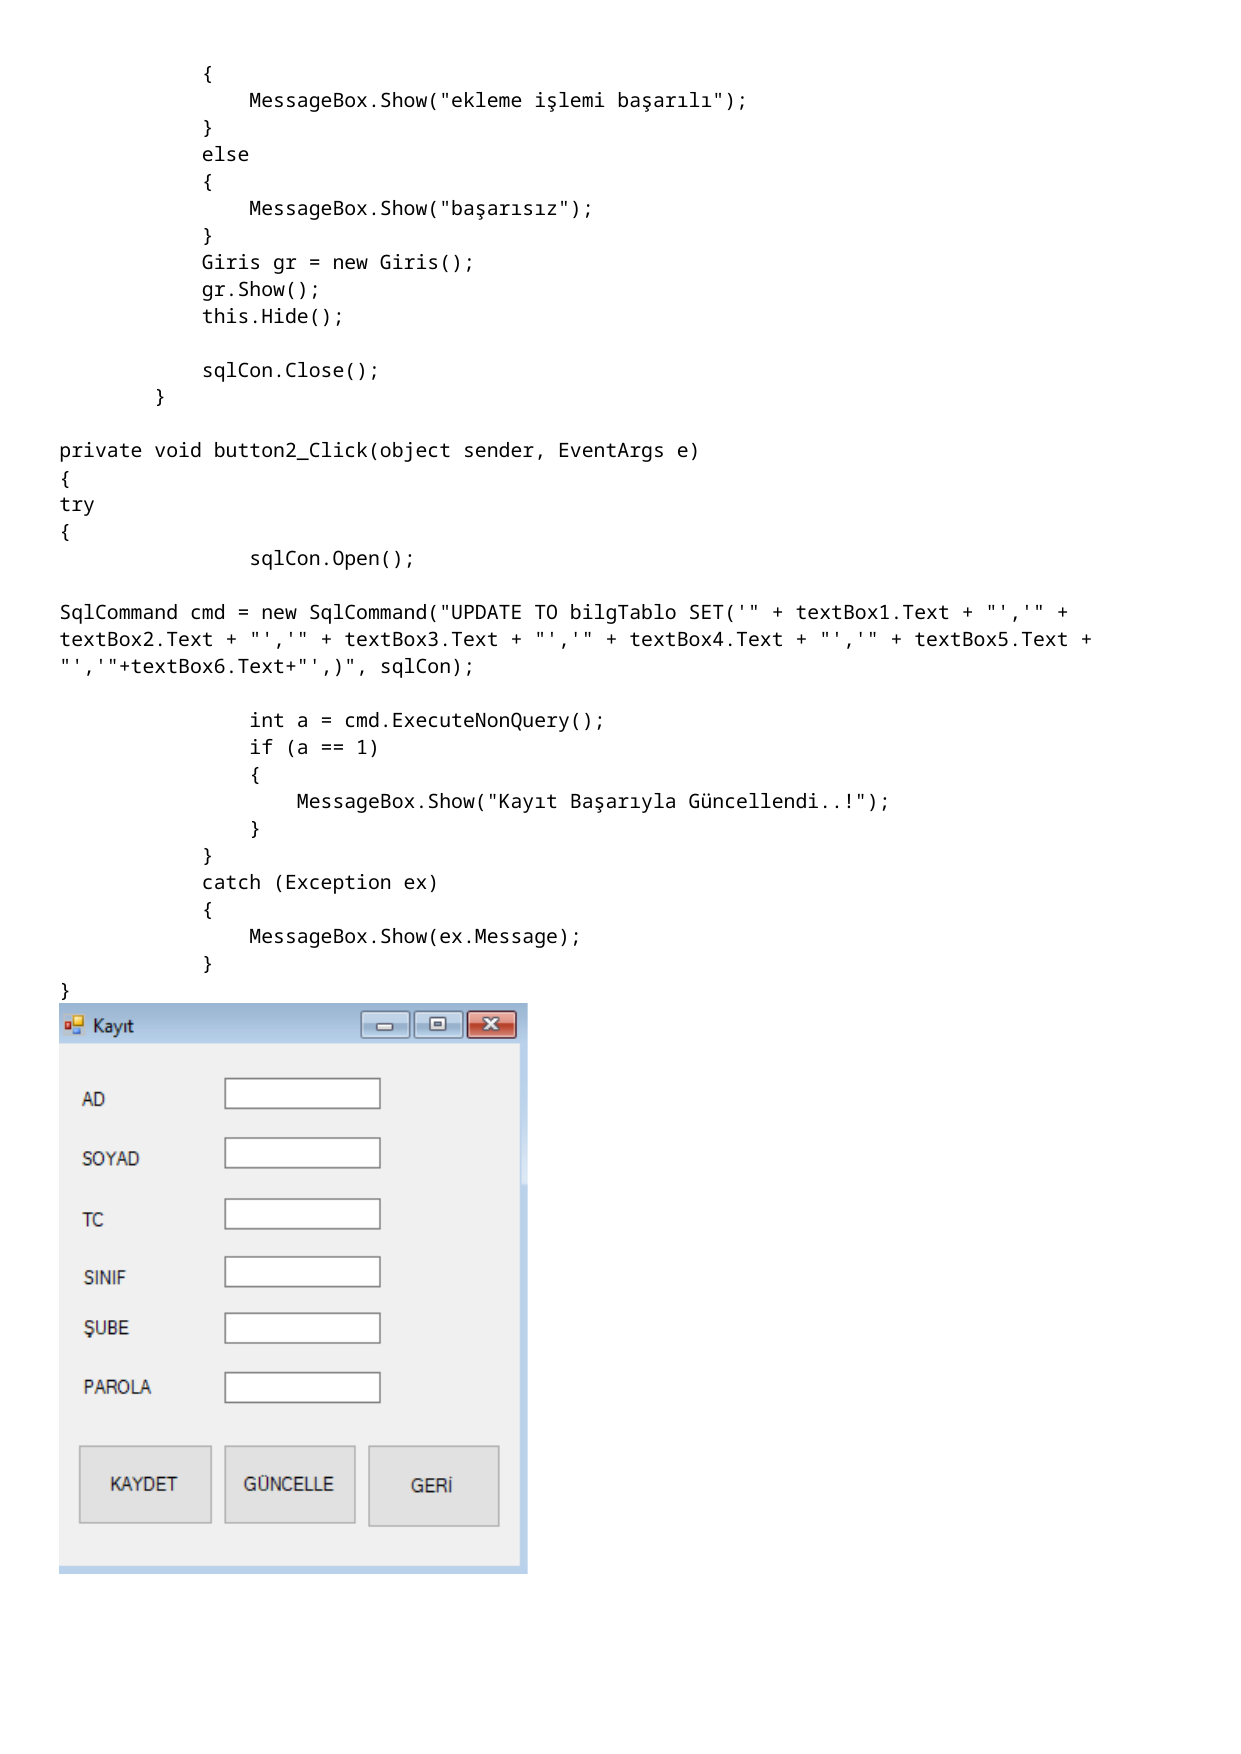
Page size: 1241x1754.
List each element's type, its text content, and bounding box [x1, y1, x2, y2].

text Giris gr = new Giris(); [59, 248, 1181, 275]
text { [59, 761, 1181, 787]
text try [59, 491, 1181, 518]
text MessageBox.Show(ex.Message); [59, 922, 1181, 949]
text { [59, 59, 1181, 86]
text gr.Show(); [59, 275, 1181, 302]
text { [59, 895, 1181, 922]
text sqlCon.Open(); [59, 545, 1181, 572]
text MessageBox.Show("başarısız"); [59, 194, 1181, 221]
text } [59, 949, 1181, 976]
text } [59, 814, 1181, 841]
text } [59, 383, 1181, 410]
text } [59, 841, 1181, 868]
text } [59, 221, 1181, 248]
picture [59, 1003, 528, 1574]
text this.Hide(); [59, 302, 1181, 329]
text MessageBox.Show("ekleme işlemi başarılı"); [59, 86, 1181, 113]
text else [59, 140, 1181, 167]
text { [59, 464, 1181, 491]
text { [59, 167, 1181, 194]
text private void button2_Click(object sender, EventArgs e) [59, 437, 1181, 464]
text MessageBox.Show("Kayıt Başarıyla Güncellendi..!"); [59, 787, 1181, 814]
text if (a == 1) [59, 733, 1181, 761]
text } [59, 976, 1181, 1003]
text SqlCommand cmd = new SqlCommand("UPDATE TO bilgTablo SET('" + textBox1.Text + "','" + textBox2.Text + "','" + textBox3.Text + "','" + textBox4.Text + "','" + textBox5.Text + "','"+textBox6.Text+"',)", sqlCon); [59, 599, 1181, 679]
text sqlCon.Close(); [59, 356, 1181, 383]
text } [59, 113, 1181, 140]
text int a = cmd.ExecuteNonQuery(); [59, 707, 1181, 733]
text { [59, 518, 1181, 545]
text catch (Exception ex) [59, 868, 1181, 895]
